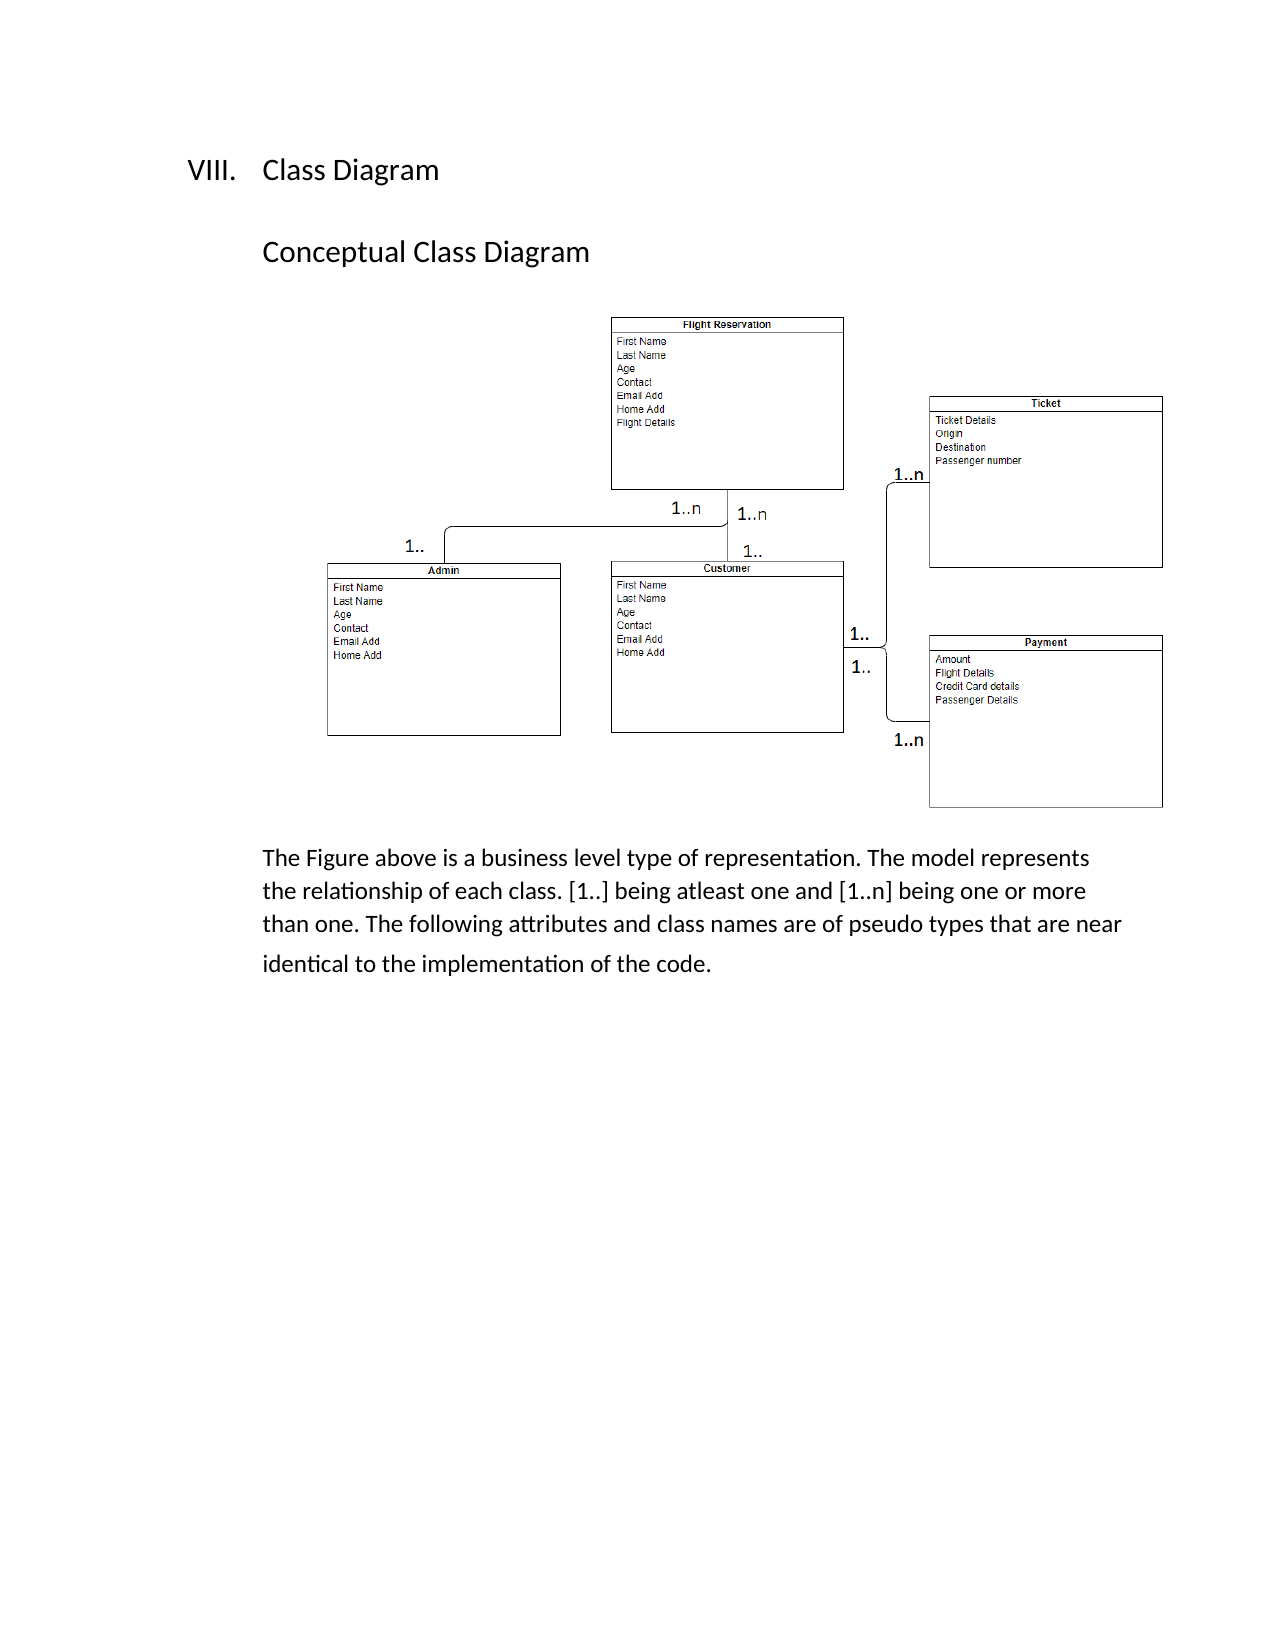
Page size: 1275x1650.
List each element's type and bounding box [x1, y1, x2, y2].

picture [262, 272, 1236, 840]
list [187, 150, 1125, 1474]
